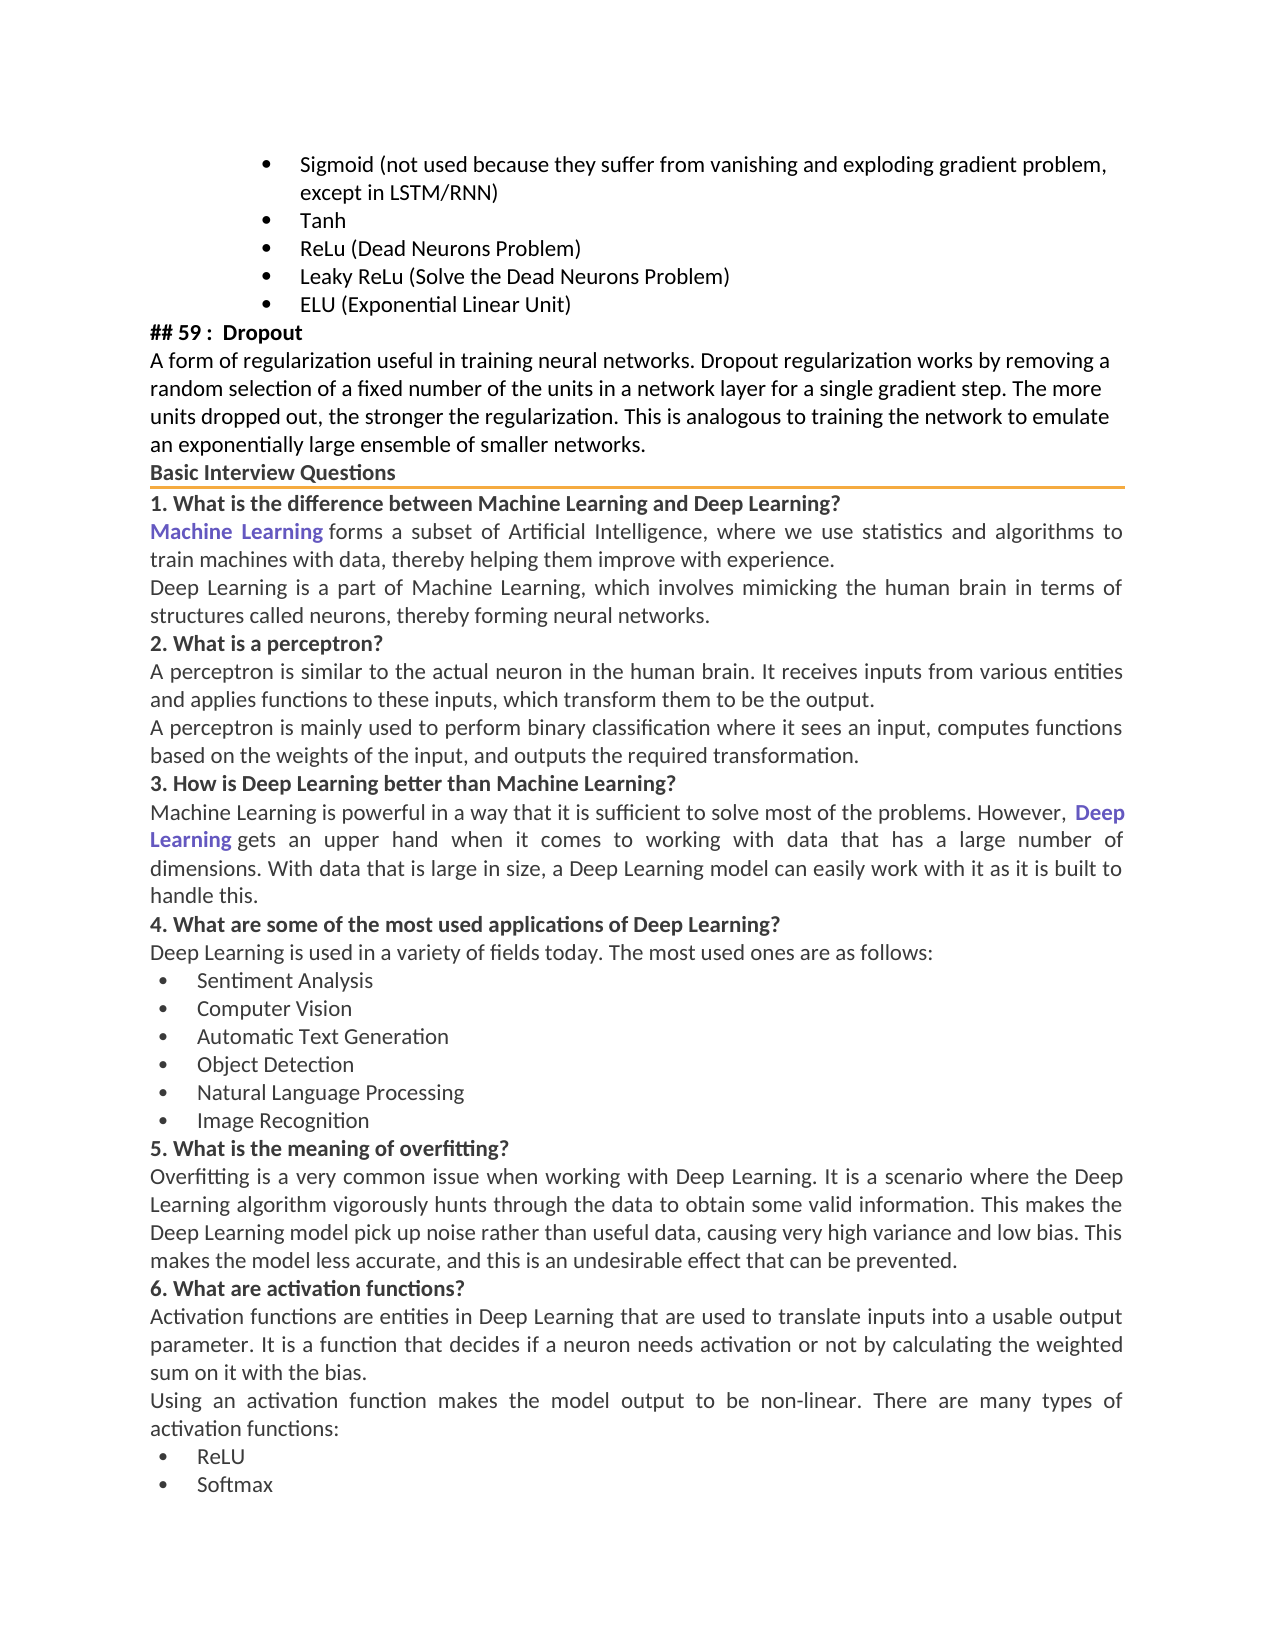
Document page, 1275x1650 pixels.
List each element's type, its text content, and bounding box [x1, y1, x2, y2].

subtitle 2. What is a perceptron? [150, 629, 1125, 657]
list Natural Language Processing [159, 1078, 1125, 1106]
text Overfitting is a very common issue when working with Deep Learning. It is a scenario where the Deep Learning algorithm vigorously hunts through the data to obtain some valid information. This makes the Deep Learning model pick up noise rather than useful data, causing very high variance and low bias. This makes the model less accurate, and this is an undesirable effect that can be prevented. [150, 1162, 1125, 1274]
subtitle 6. What are activation functions? [150, 1274, 1125, 1302]
subtitle 3. How is Deep Learning better than Machine Learning? [150, 769, 1125, 798]
text ## 59 : Dropout [150, 318, 1125, 346]
text A perceptron is mainly used to perform binary classification where it sees an input, computes functions based on the weights of the input, and outputs the required transformation. [150, 713, 1125, 769]
list ELU (Exponential Linear Unit) [262, 290, 1125, 318]
text A perceptron is similar to the actual neuron in the human brain. It receives inputs from various entities and applies functions to these inputs, which transform them to be the output. [150, 657, 1125, 713]
text Deep Learning is used in a variety of fields today. The most used ones are as follows: [150, 938, 1125, 966]
list Automatic Text Generation [159, 1022, 1125, 1050]
text Machine Learning forms a subset of Artificial Intelligence, where we use statistics and algorithms to train machines with data, thereby helping them improve with experience. [150, 517, 1125, 573]
list Computer Vision [159, 994, 1125, 1022]
subtitle 5. What is the meaning of overfitting? [150, 1134, 1125, 1162]
list Softmax [159, 1470, 1125, 1498]
text Activation functions are entities in Deep Learning that are used to translate inputs into a usable output parameter. It is a function that decides if a neuron needs activation or not by calculating the weighted sum on it with the bias. [150, 1302, 1125, 1386]
text Deep Learning is a part of Machine Learning, which involves mimicking the human brain in terms of structures called neurons, thereby forming neural networks. [150, 573, 1125, 629]
list Sentiment Analysis [159, 966, 1125, 994]
text Machine Learning is powerful in a way that it is sufficient to solve most of the problems. However, Deep Learning gets an upper hand when it comes to working with data that has a large number of dimensions. With data that is large in size, a Deep Learning model can easily work with it as it is built to handle this. [150, 798, 1125, 910]
list Image Recognition [159, 1106, 1125, 1134]
list Sigmoid (not used because they suffer from vanishing and exploding gradient problem, except in LSTM/RNN) [262, 150, 1125, 206]
list Object Detection [159, 1050, 1125, 1078]
list ReLU [159, 1442, 1125, 1470]
text Using an activation function makes the model output to be non-linear. There are many types of activation functions: [150, 1386, 1125, 1442]
text A form of regularization useful in training neural networks. Dropout regularization works by removing a random selection of a fixed number of the units in a network layer for a single gradient step. The more units dropped out, the stronger the regularization. This is analogous to training the network to emulate an exponentially large ensemble of smaller networks. [150, 346, 1125, 458]
subtitle 4. What are some of the most used applications of Deep Learning? [150, 910, 1125, 938]
subtitle 1. What is the difference between Machine Learning and Deep Learning? [150, 489, 1125, 517]
list Leaky ReLu (Solve the Dead Neurons Problem) [262, 262, 1125, 290]
list ReLu (Dead Neurons Problem) [262, 234, 1125, 262]
subtitle Basic Interview Questions [150, 458, 1125, 486]
list Tanh [262, 206, 1125, 234]
